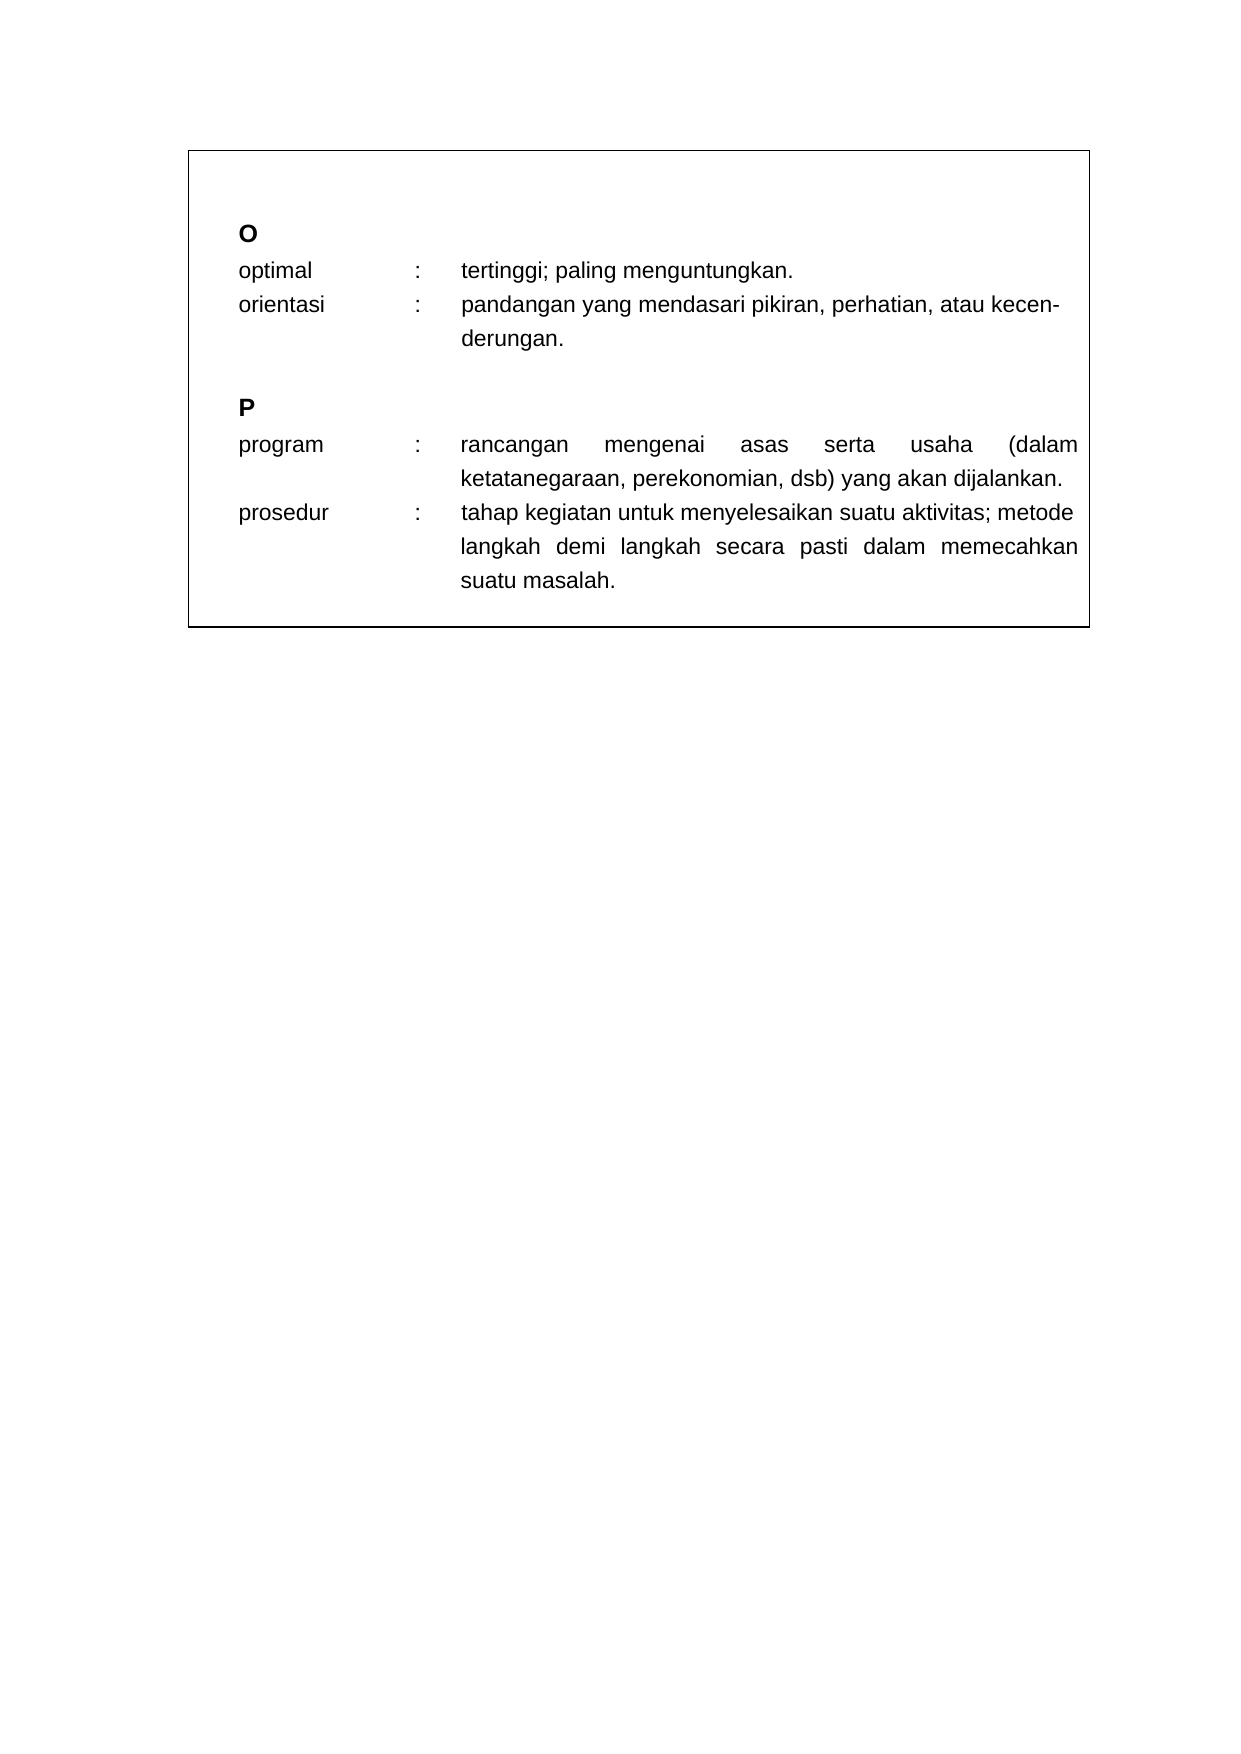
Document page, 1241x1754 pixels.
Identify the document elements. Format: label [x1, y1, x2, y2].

table_header [189, 151, 1089, 626]
